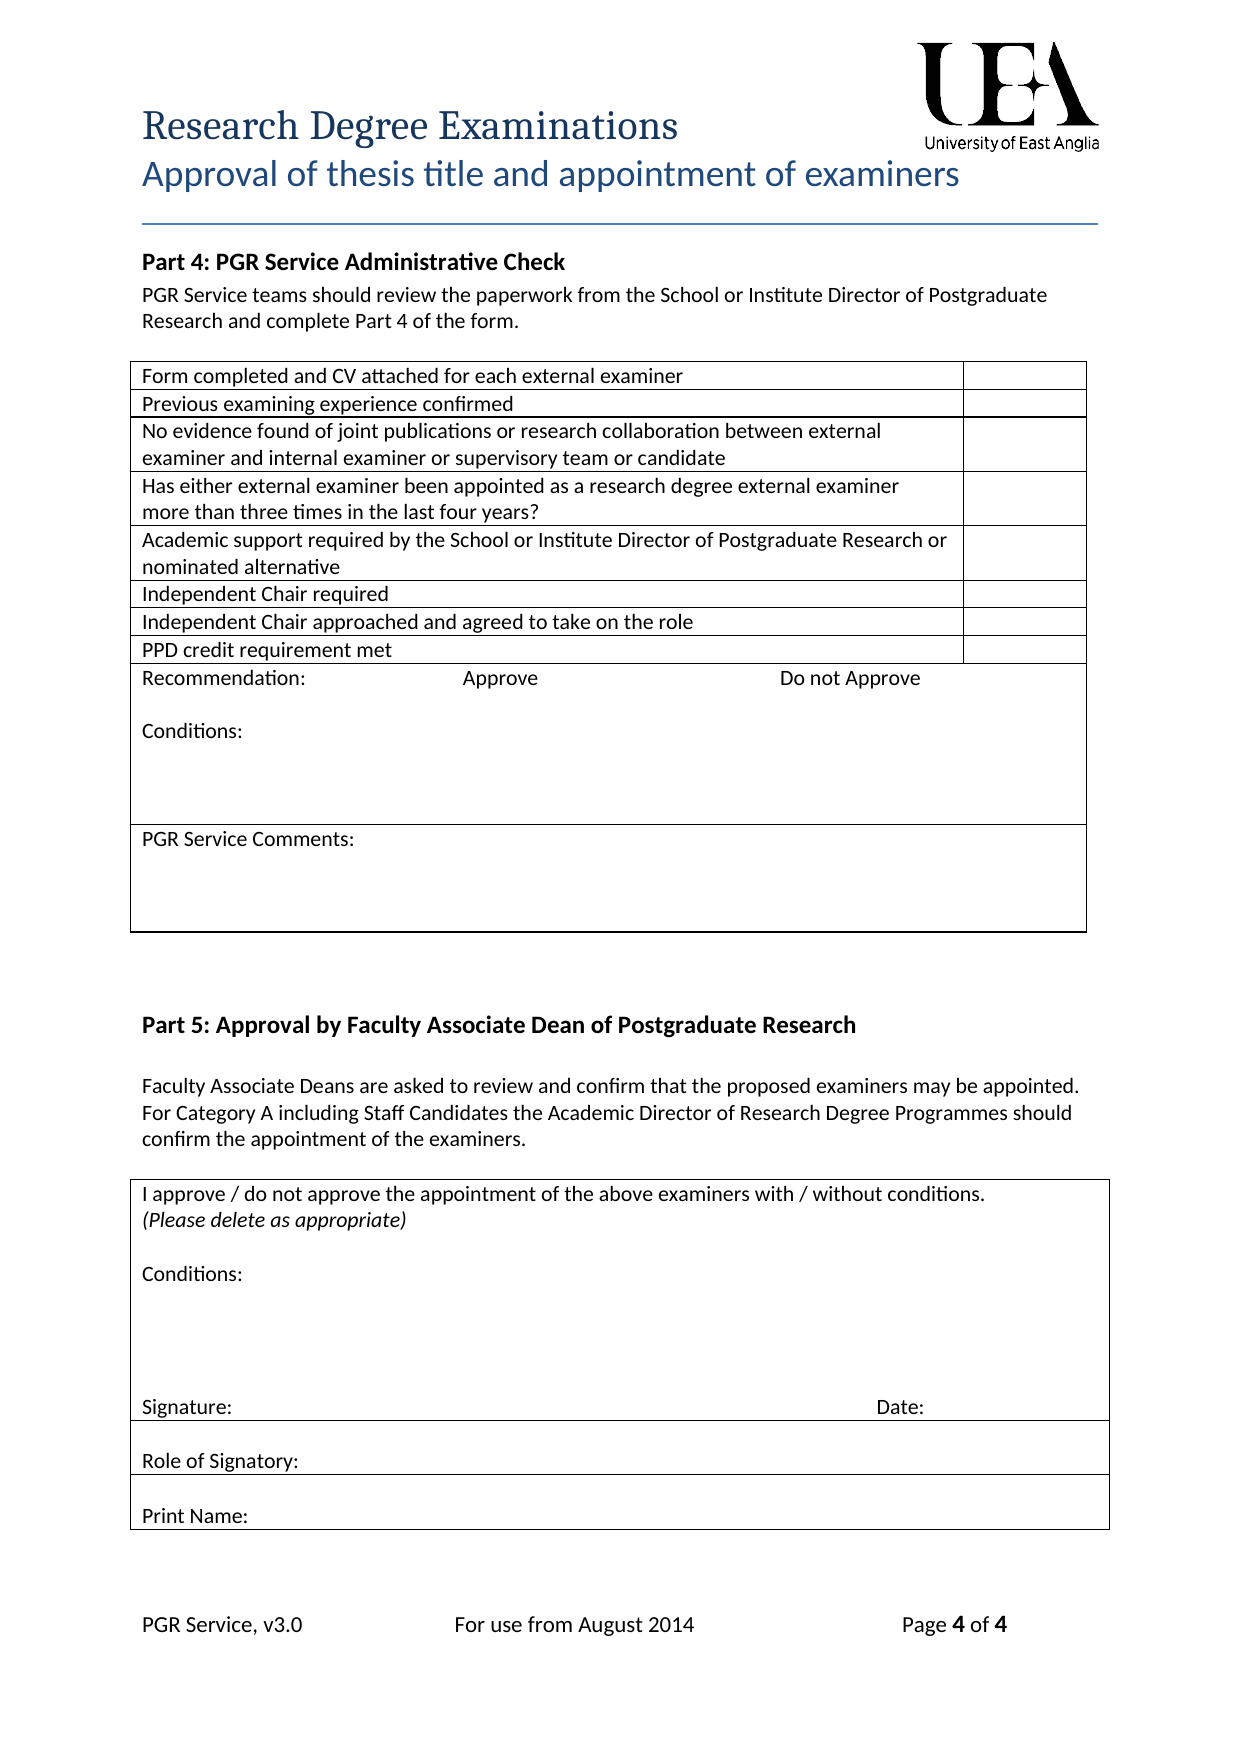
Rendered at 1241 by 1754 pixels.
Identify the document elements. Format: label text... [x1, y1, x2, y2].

table_cell No evidence found of joint publications or research collaboration between external examiner and internal examiner or supervisory team or candidate [131, 418, 963, 471]
table_cell Do not Approve [769, 664, 1086, 690]
subtitle Part 4: PGR Service Administrative Check [142, 246, 1098, 276]
table_cell Conditions: [131, 690, 1086, 824]
table_cell [964, 581, 1086, 607]
table_cell [964, 390, 1086, 416]
picture [917, 42, 1099, 152]
table_cell Has either external examiner been appointed as a research degree external examiner more than three times in the last four years? [131, 472, 963, 525]
subtitle Part 5: Approval by Faculty Associate Dean of Postgraduate Research [142, 1009, 1098, 1039]
table_cell Print Name: [131, 1475, 865, 1528]
table_header [964, 362, 1086, 389]
table_cell PGR Service Comments: [131, 825, 1086, 931]
table_header I approve / do not approve the appointment of the above examiners with / without conditions. (Please delete as appropriate) Conditions: [131, 1180, 1109, 1366]
table_cell [964, 636, 1086, 663]
table_cell Approve [451, 664, 769, 690]
table_cell [865, 1475, 1109, 1528]
text Faculty Associate Deans are asked to review and confirm that the proposed examiners may be appointed. For Category A including Staff Candidates the Academic Director of Research Degree Programmes should confirm the appointment of the examiners. [142, 1072, 1098, 1152]
table_cell Role of Signatory: [131, 1421, 865, 1474]
table_cell Date: [865, 1366, 1109, 1420]
table_cell Signature: [131, 1366, 865, 1420]
text PGR Service teams should review the paperwork from the School or Institute Director of Postgraduate Research and complete Part 4 of the form. [142, 281, 1098, 334]
table_cell Independent Chair required [131, 581, 963, 607]
table_cell [964, 608, 1086, 635]
table_cell PPD credit requirement met [131, 636, 963, 663]
table_cell [964, 526, 1086, 579]
table_cell Recommendation: [131, 664, 451, 690]
table_cell Previous examining experience confirmed [131, 390, 963, 416]
table_header Form completed and CV attached for each external examiner [131, 362, 963, 389]
table_cell [964, 418, 1086, 471]
table_cell [964, 472, 1086, 525]
table_cell [865, 1421, 1109, 1474]
table_cell Independent Chair approached and agreed to take on the role [131, 608, 963, 635]
table_cell Academic support required by the School or Institute Director of Postgraduate Research or nominated alternative [131, 526, 963, 579]
